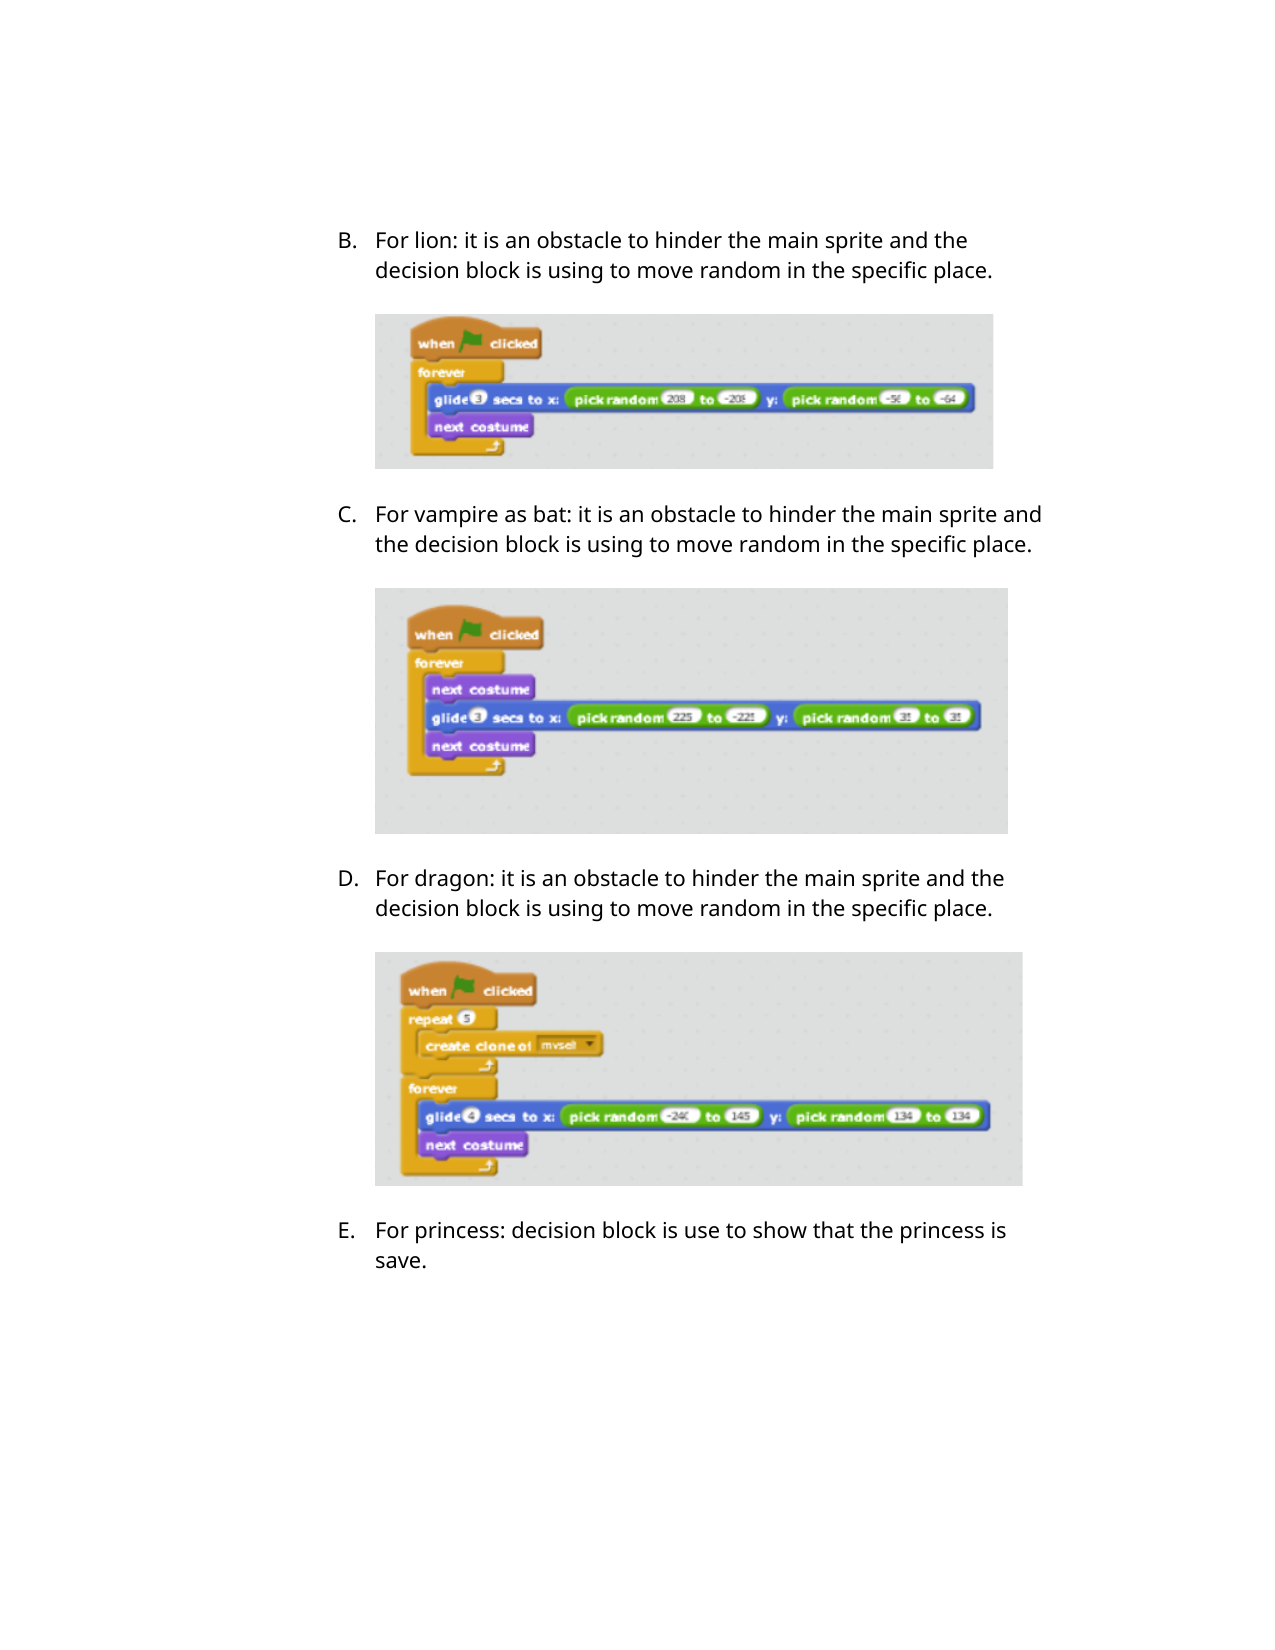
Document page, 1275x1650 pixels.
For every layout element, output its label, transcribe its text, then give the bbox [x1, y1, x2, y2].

list For lion: it is an obstacle to hinder the main sprite and the decision block is using to move random in the specific place. [337, 225, 1050, 284]
picture [375, 314, 994, 469]
picture [375, 952, 1023, 1186]
list For vampire as bat: it is an obstacle to hinder the main sprite and the decision block is using to move random in the specific place. [337, 499, 1050, 558]
list For dragon: it is an obstacle to hinder the main sprite and the decision block is using to move random in the specific place. [337, 863, 1050, 923]
picture [375, 588, 1008, 834]
list For princess: decision block is use to show that the princess is save. [337, 1215, 1050, 1275]
